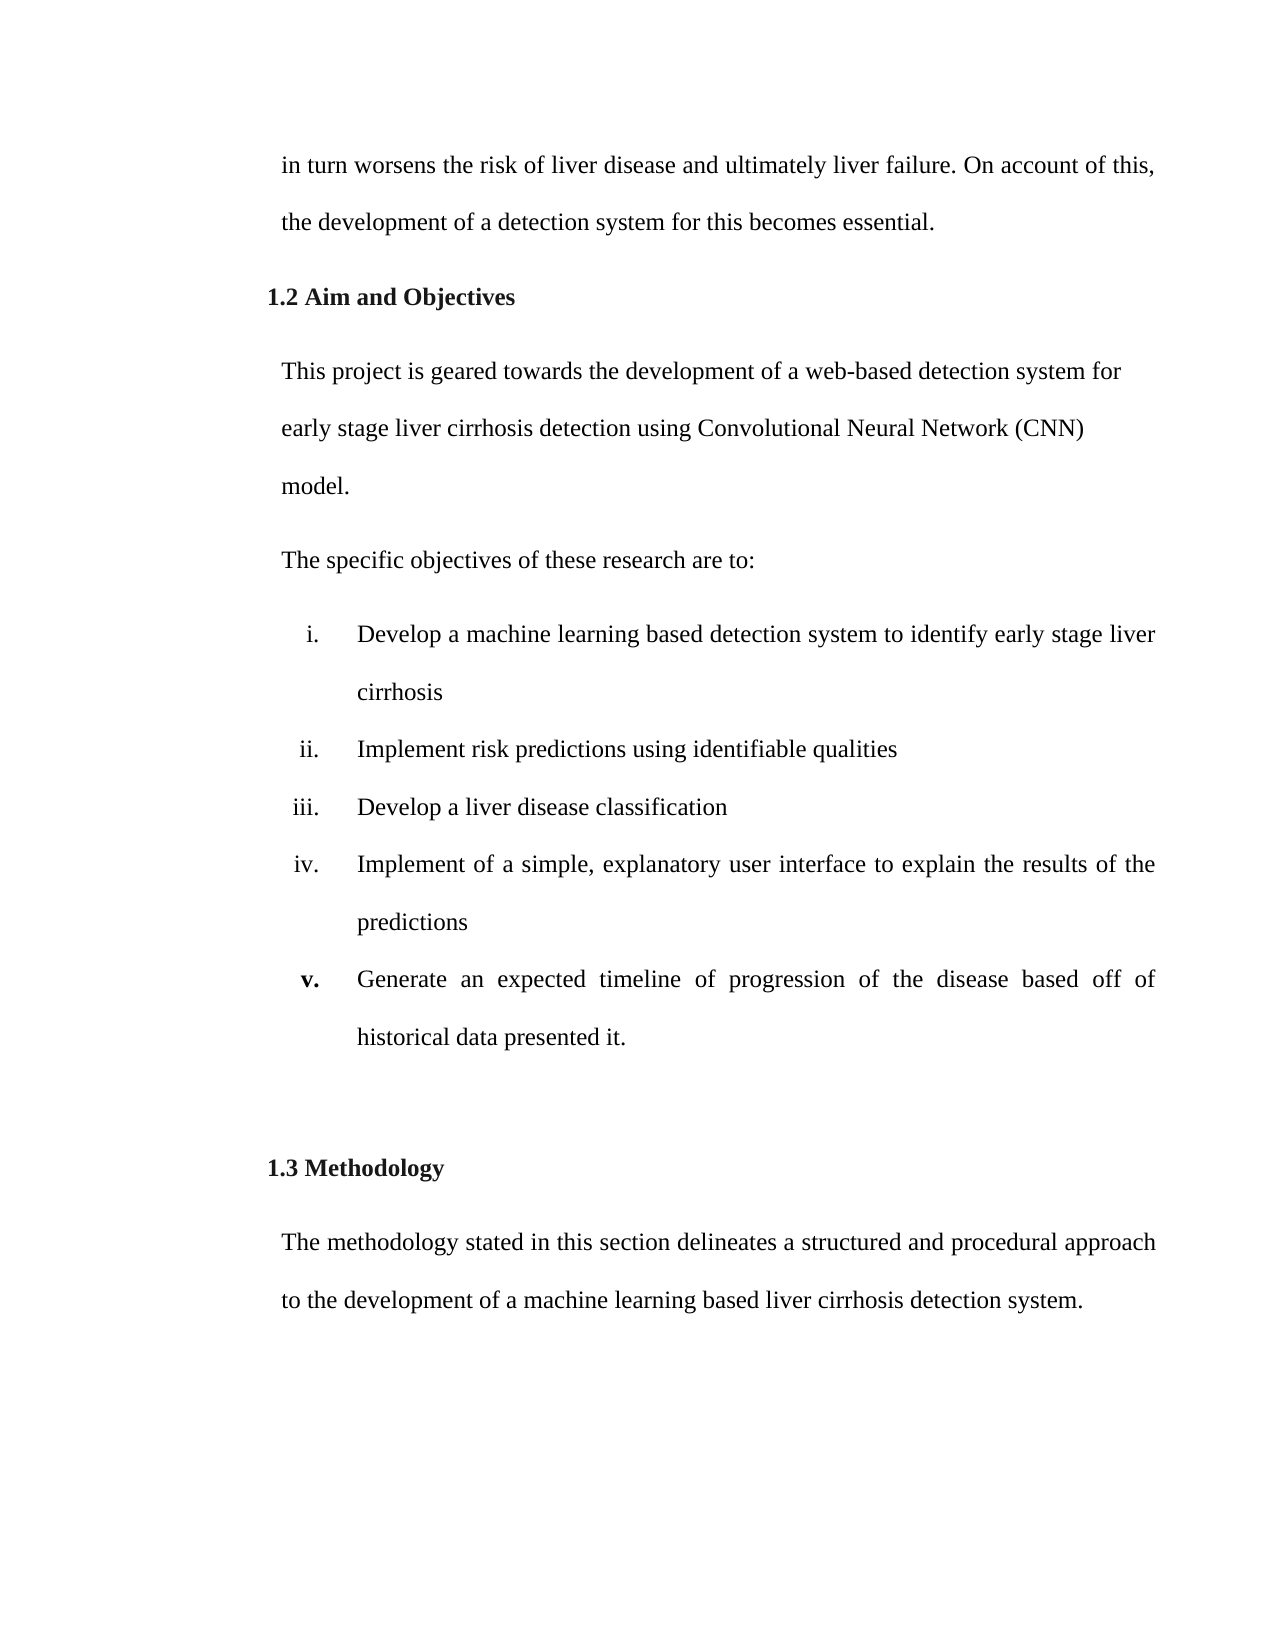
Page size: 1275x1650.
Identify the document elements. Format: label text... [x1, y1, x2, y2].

list Implement risk predictions using identifiable qualities [319, 734, 1157, 763]
list Implement of a simple, explanatory user interface to explain the results of the predictions [319, 849, 1157, 935]
list Develop a machine learning based detection system to identify early stage liver cirrhosis [319, 619, 1157, 705]
text This project is geared towards the development of a web-based detection system for early stage liver cirrhosis detection using Convolutional Neural Network (CNN) model. [244, 356, 1157, 499]
list Generate an expected timeline of progression of the disease based off of historical data presented it. [319, 964, 1157, 1050]
text The specific objectives of these research are to: [244, 545, 1157, 574]
list Develop a liver disease classification [319, 792, 1157, 820]
subtitle 1.2 Aim and Objectives [267, 282, 1157, 310]
text The methodology stated in this section delineates a structured and procedural approach to the development of a machine learning based liver cirrhosis detection system. [244, 1227, 1157, 1314]
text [244, 150, 1157, 236]
subtitle 1.3 Methodology [267, 1153, 1157, 1182]
